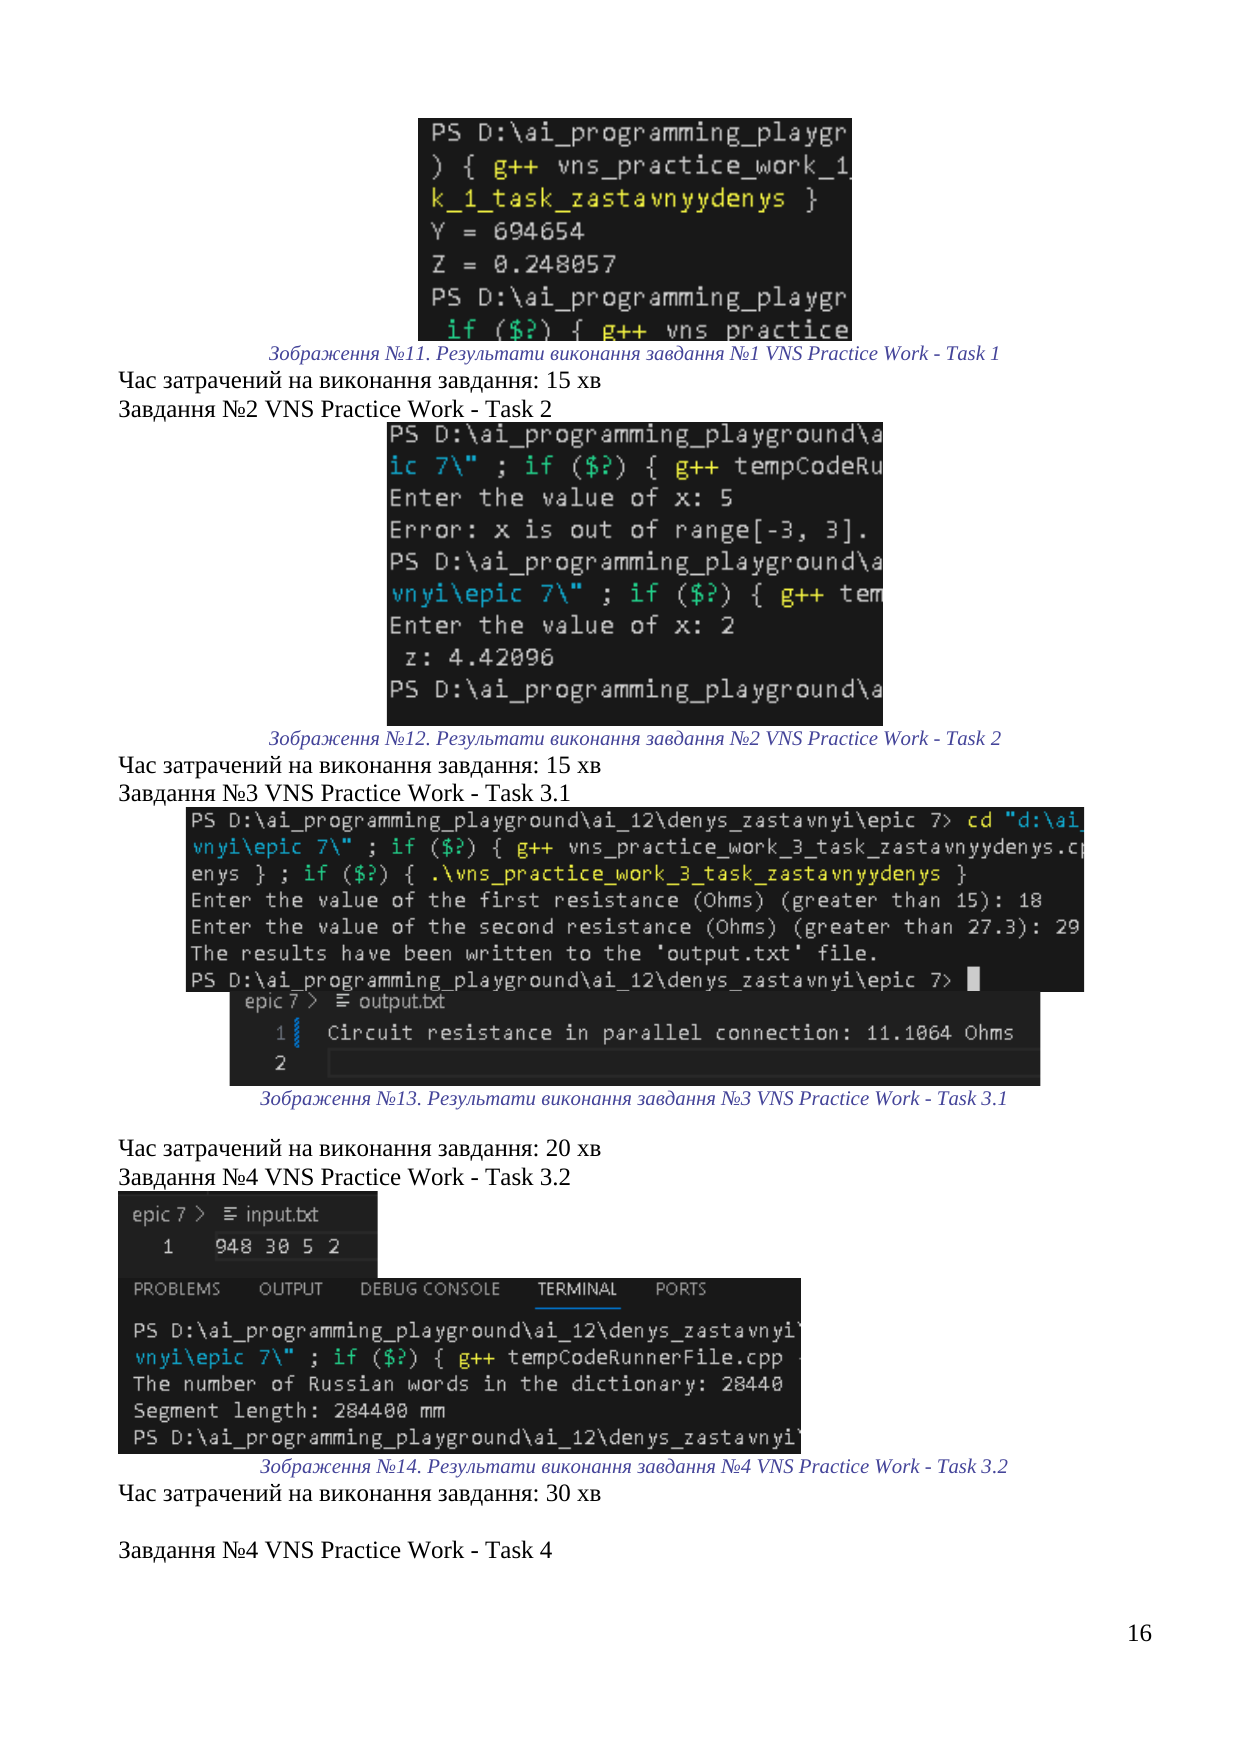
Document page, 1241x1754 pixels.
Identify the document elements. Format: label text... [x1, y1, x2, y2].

picture [386, 422, 883, 726]
text Зображення №11. Результати виконання завдання №1 VNS Practice Work - Task 1 [118, 341, 1152, 365]
text Зображення №13. Результати виконання завдання №3 VNS Practice Work - Task 3.1 [118, 1085, 1152, 1109]
text Завдання №3 VNS Practice Work - Task 3.1 [118, 778, 1152, 807]
text Завдання №2 VNS Practice Work - Task 2 [118, 394, 1152, 422]
text Завдання №4 VNS Practice Work - Task 4 [118, 1535, 1152, 1564]
text Зображення №14. Результати виконання завдання №4 VNS Practice Work - Task 3.2 [118, 1453, 1152, 1478]
text Час затрачений на виконання завдання: 30 хв [118, 1478, 1152, 1506]
text Час затрачений на виконання завдання: 20 хв [118, 1133, 1152, 1162]
text Час затрачений на виконання завдання: 15 хв [118, 750, 1152, 778]
text Завдання №4 VNS Practice Work - Task 3.2 [118, 1162, 1152, 1191]
picture [418, 118, 852, 341]
text Зображення №12. Результати виконання завдання №2 VNS Practice Work - Task 2 [118, 726, 1152, 750]
picture [118, 1191, 801, 1454]
text Час затрачений на виконання завдання: 15 хв [118, 365, 1152, 394]
picture [185, 807, 1085, 1086]
